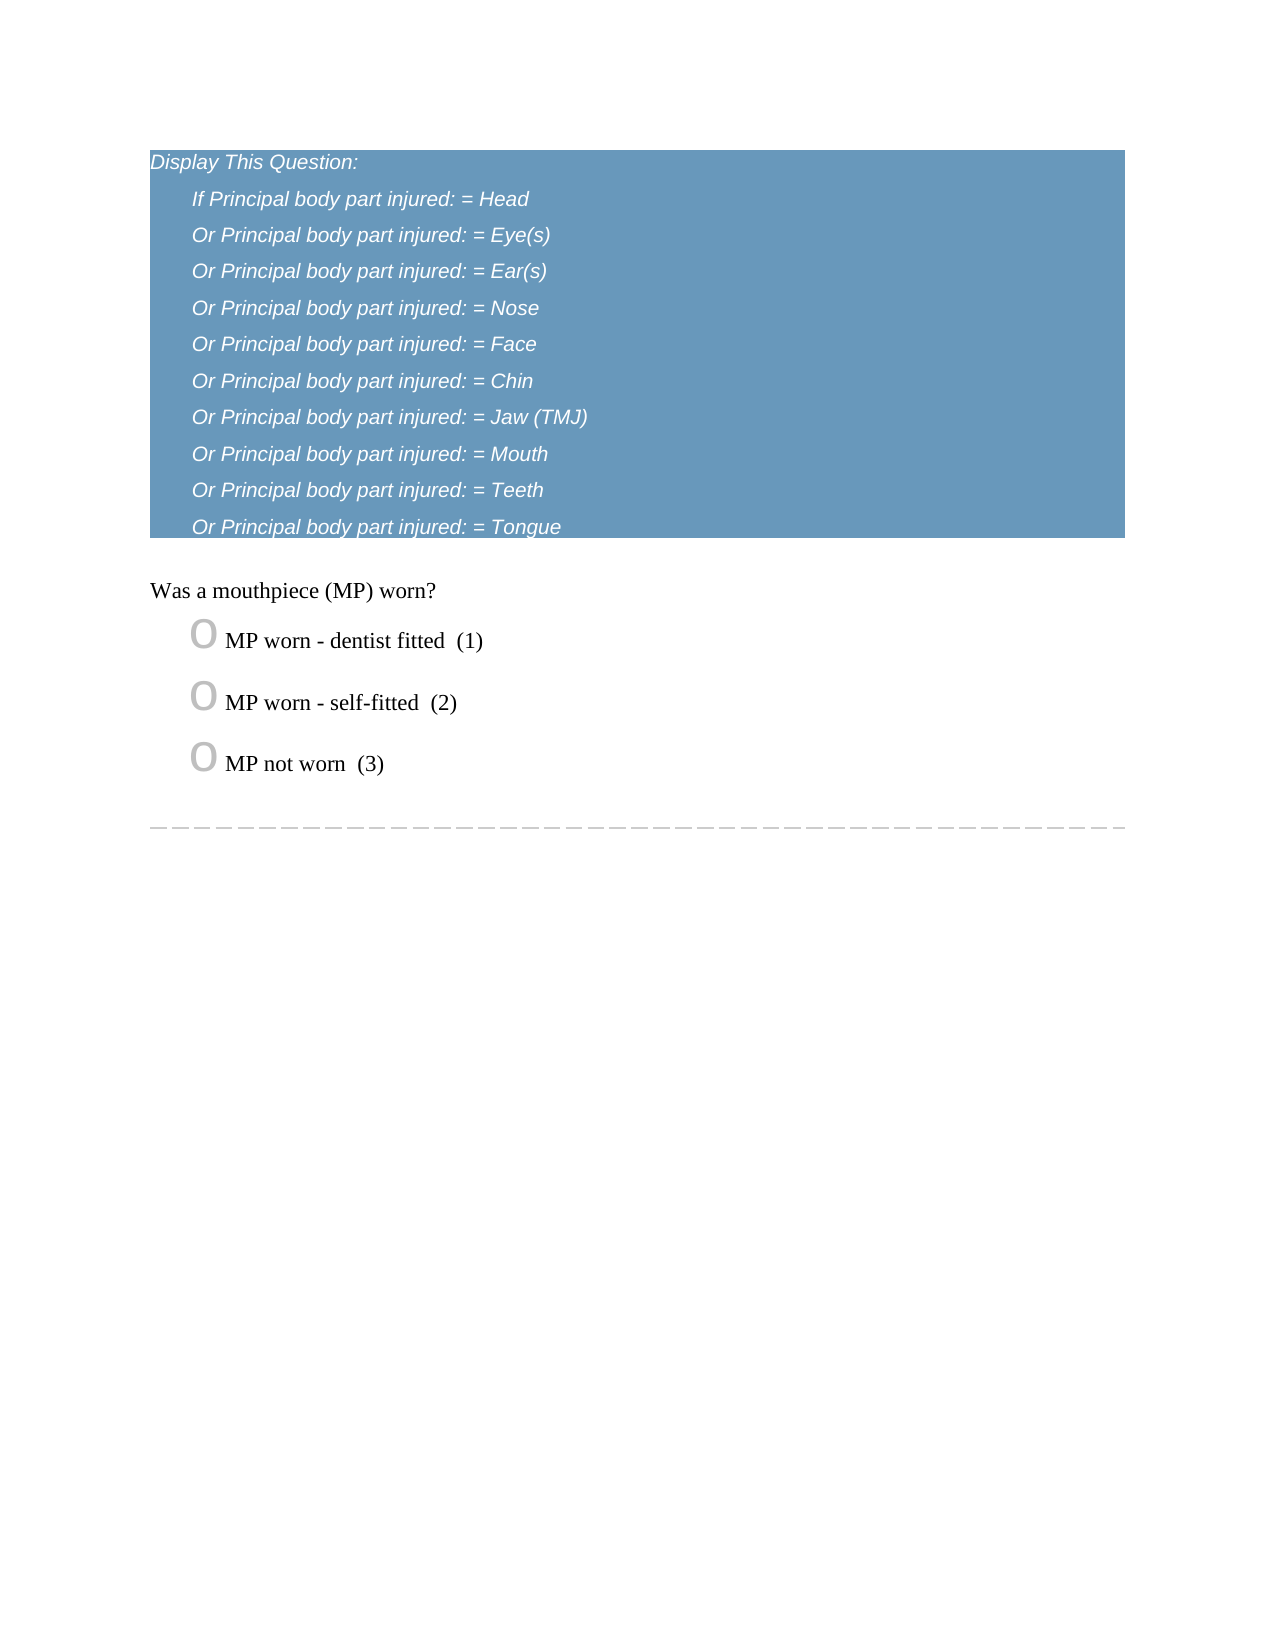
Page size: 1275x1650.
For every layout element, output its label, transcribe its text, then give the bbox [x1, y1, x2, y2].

text Was a mouthpiece (MP) worn? [150, 577, 1125, 604]
text If Principal body part injured: = Head [150, 186, 1125, 210]
text Or Principal body part injured: = Mouth [150, 442, 1125, 466]
text Or Principal body part injured: = Chin [150, 369, 1125, 393]
text Or Principal body part injured: = Teeth [150, 478, 1125, 502]
text Or Principal body part injured: = Face [150, 332, 1125, 356]
text Or Principal body part injured: = Ear(s) [150, 259, 1125, 283]
text Or Principal body part injured: = Nose [150, 296, 1125, 320]
text Or Principal body part injured: = Eye(s) [150, 223, 1125, 247]
list MP worn - dentist fitted (1) [187, 604, 1125, 665]
text Or Principal body part injured: = Jaw (TMJ) [150, 405, 1125, 429]
text Display This Question: [150, 150, 1125, 174]
text Or Principal body part injured: = Tongue [150, 514, 1125, 538]
list MP worn - self-fitted (2) [187, 665, 1125, 726]
list MP not worn (3) [187, 726, 1125, 788]
